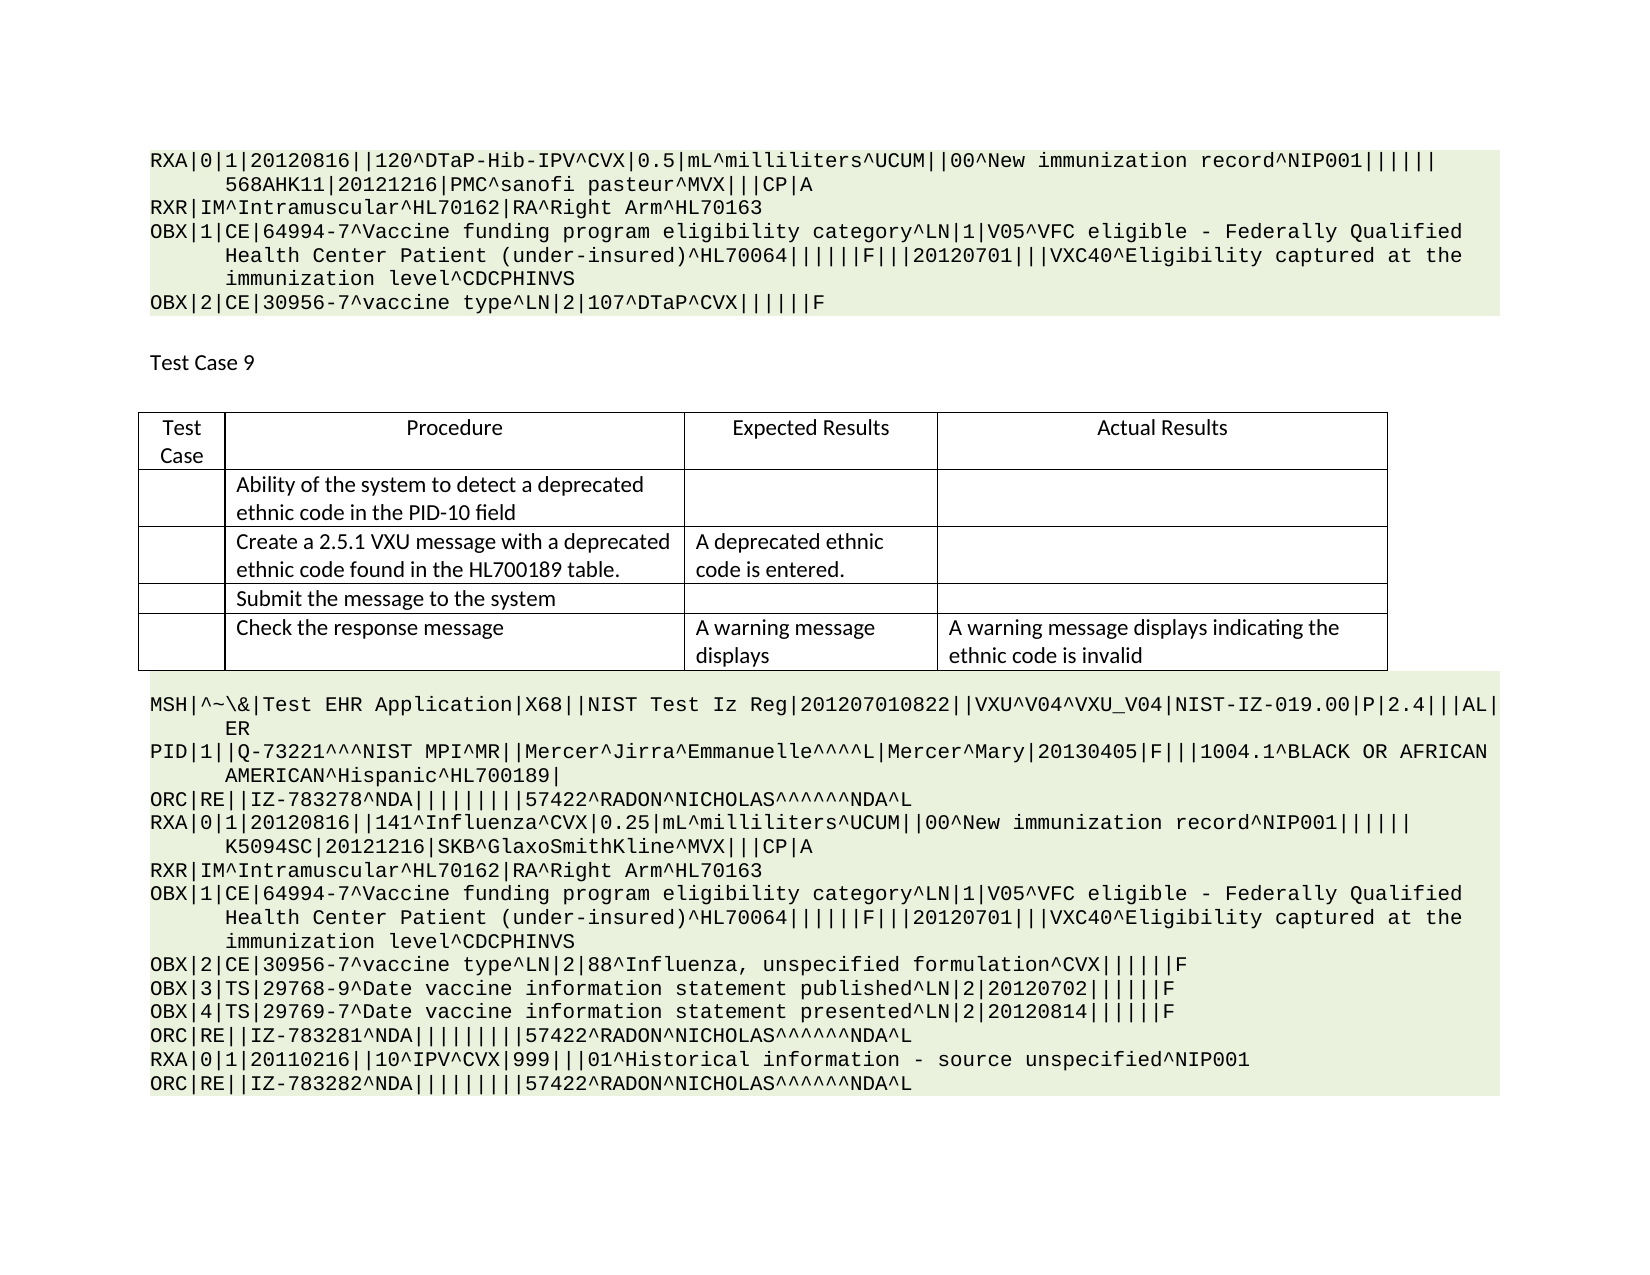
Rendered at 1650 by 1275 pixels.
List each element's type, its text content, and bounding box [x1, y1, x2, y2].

table_header Expected Results [685, 413, 937, 469]
text MSH|^~\&|Test EHR Application|X68||NIST Test Iz Reg|201207010822||VXU^V04^VXU_V04|NIST-IZ-019.00|P|2.4|||AL|ER [150, 694, 1500, 741]
table_cell [938, 470, 1387, 526]
text Test Case 9 [150, 348, 1500, 376]
text OBX|2|CE|30956-7^vaccine type^LN|2|88^Influenza, unspecified formulation^CVX||||||F [150, 954, 1500, 978]
text RXR|IM^Intramuscular^HL70162|RA^Right Arm^HL70163 [150, 197, 1500, 221]
text OBX|4|TS|29769-7^Date vaccine information statement presented^LN|2|20120814||||||F [150, 1002, 1500, 1025]
table_cell Check the response message [226, 614, 684, 669]
table_cell Submit the message to the system [226, 584, 684, 612]
text RXA|0|1|20120816||120^DTaP-Hib-IPV^CVX|0.5|mL^milliliters^UCUM||00^New immunization record^NIP001||||||568AHK11|20121216|PMC^sanofi pasteur^MVX|||CP|A [150, 150, 1500, 197]
text ORC|RE||IZ-783278^NDA|||||||||57422^RADON^NICHOLAS^^^^^^NDA^L [150, 789, 1500, 812]
table_cell [685, 470, 937, 526]
table_cell [938, 584, 1387, 612]
text ORC|RE||IZ-783281^NDA|||||||||57422^RADON^NICHOLAS^^^^^^NDA^L [150, 1025, 1500, 1049]
text PID|1||Q-73221^^^NIST MPI^MR||Mercer^Jirra^Emmanuelle^^^^L|Mercer^Mary|20130405|F|||1004.1^BLACK OR AFRICAN AMERICAN^Hispanic^HL700189| [150, 741, 1500, 789]
table_cell Ability of the system to detect a deprecated ethnic code in the PID-10 field [226, 470, 684, 526]
table_cell A warning message displays [685, 614, 937, 669]
table_header Actual Results [938, 413, 1387, 469]
table_cell Create a 2.5.1 VXU message with a deprecated ethnic code found in the HL700189 table. [226, 527, 684, 583]
table_cell A deprecated ethnic code is entered. [685, 527, 937, 583]
table_header Test Case [139, 413, 224, 469]
table_header Procedure [226, 413, 684, 469]
text OBX|2|CE|30956-7^vaccine type^LN|2|107^DTaP^CVX||||||F [150, 292, 1500, 316]
table_cell [139, 527, 224, 583]
text OBX|3|TS|29768-9^Date vaccine information statement published^LN|2|20120702||||||F [150, 978, 1500, 1002]
text RXA|0|1|20120816||141^Influenza^CVX|0.25|mL^milliliters^UCUM||00^New immunization record^NIP001||||||K5094SC|20121216|SKB^GlaxoSmithKline^MVX|||CP|A [150, 812, 1500, 860]
table_cell A warning message displays indicating the ethnic code is invalid [938, 614, 1387, 669]
table_cell [685, 584, 937, 612]
table_cell [938, 527, 1387, 583]
table_cell [139, 584, 224, 612]
table_cell [139, 470, 224, 526]
table_cell [139, 614, 224, 669]
text RXA|0|1|20110216||10^IPV^CVX|999|||01^Historical information - source unspecified^NIP001 [150, 1049, 1500, 1072]
text ORC|RE||IZ-783282^NDA|||||||||57422^RADON^NICHOLAS^^^^^^NDA^L [150, 1072, 1500, 1096]
text RXR|IM^Intramuscular^HL70162|RA^Right Arm^HL70163 [150, 860, 1500, 883]
